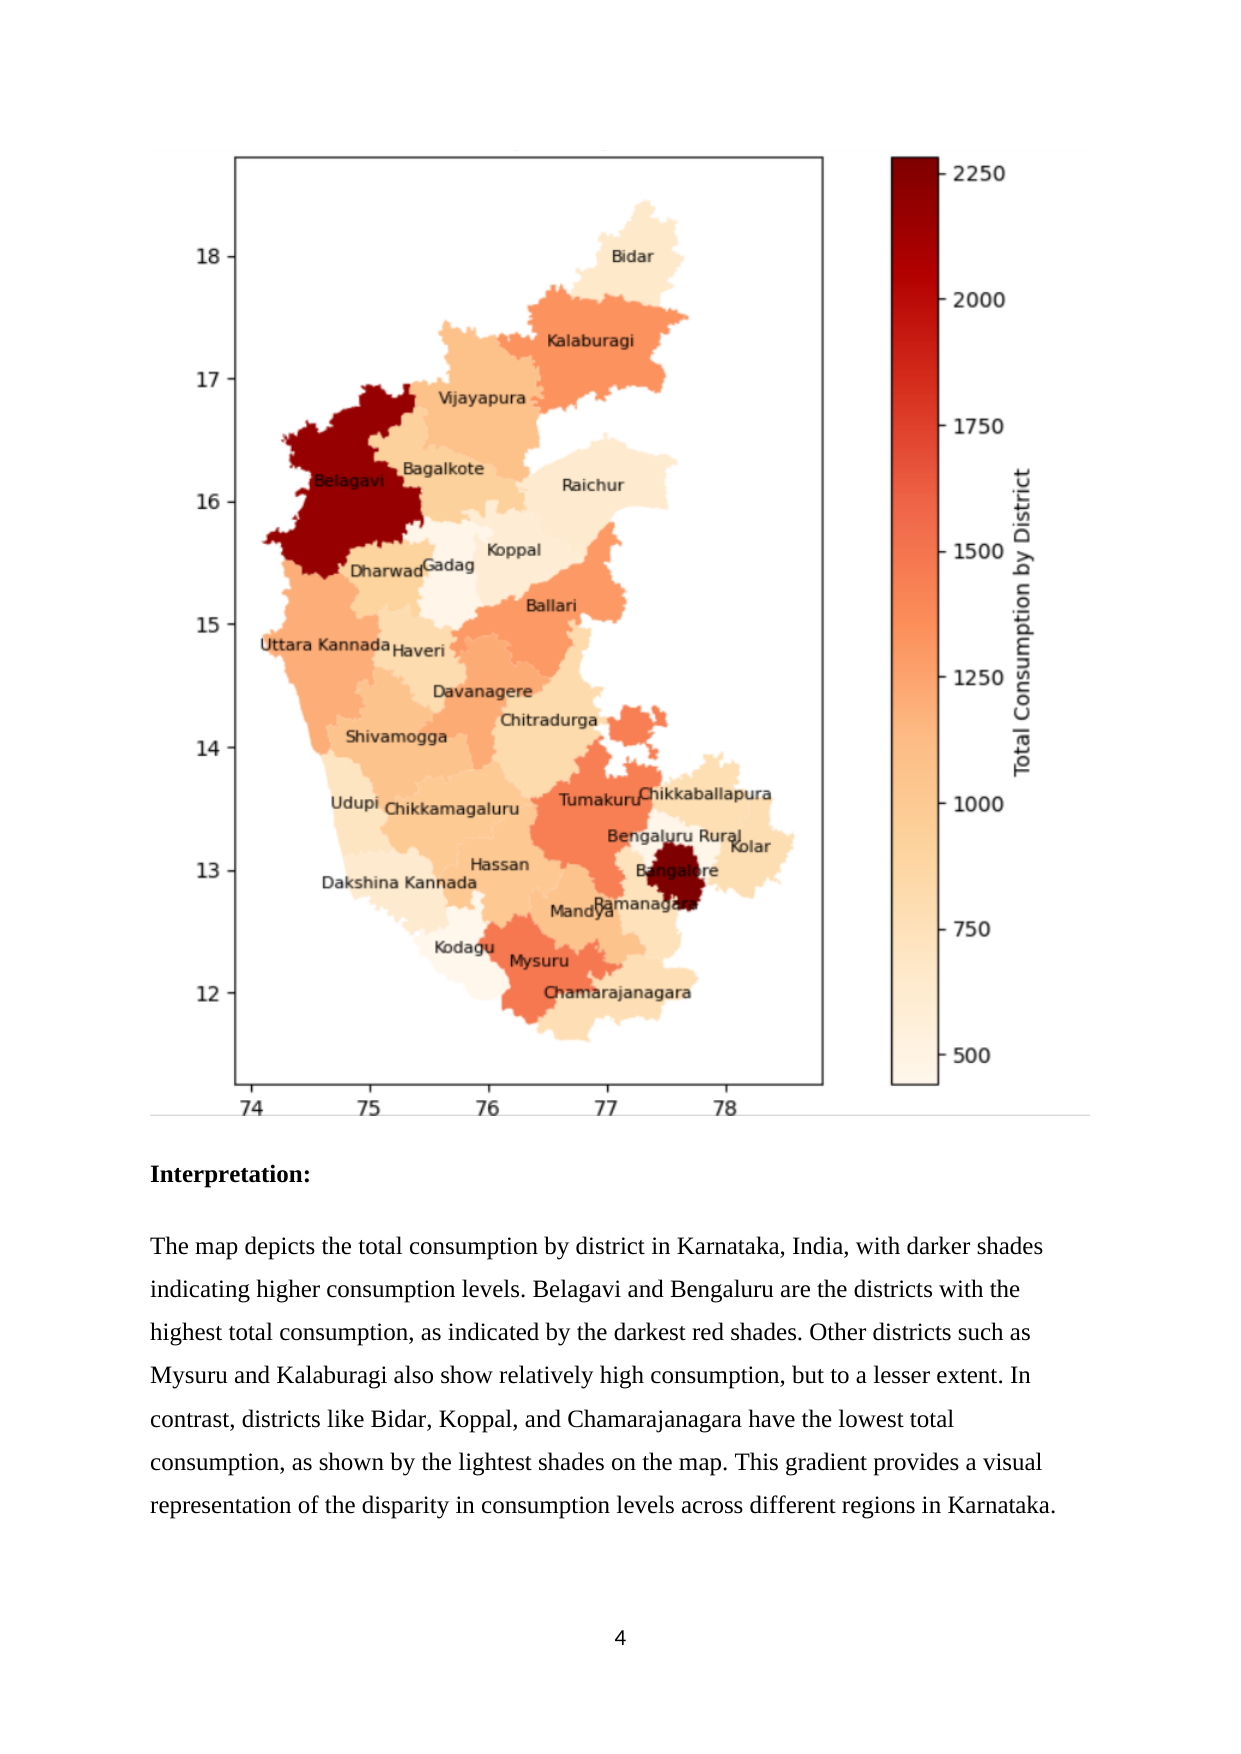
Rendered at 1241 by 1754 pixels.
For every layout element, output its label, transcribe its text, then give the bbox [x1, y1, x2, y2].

text The map depicts the total consumption by district in Karnataka, India, with darker shades indicating higher consumption levels. Belagavi and Bengaluru are the districts with the highest total consumption, as indicated by the darkest red shades. Other districts such as Mysuru and Kalaburagi also show relatively high consumption, but to a lesser extent. In contrast, districts like Bidar, Koppal, and Chamarajanagara have the lowest total consumption, as shown by the lightest shades on the map. This gradient provides a visual representation of the disparity in consumption levels across different regions in Karnataka. [150, 1231, 1090, 1519]
text Interpretation: [150, 1159, 1090, 1188]
picture [150, 150, 1091, 1116]
